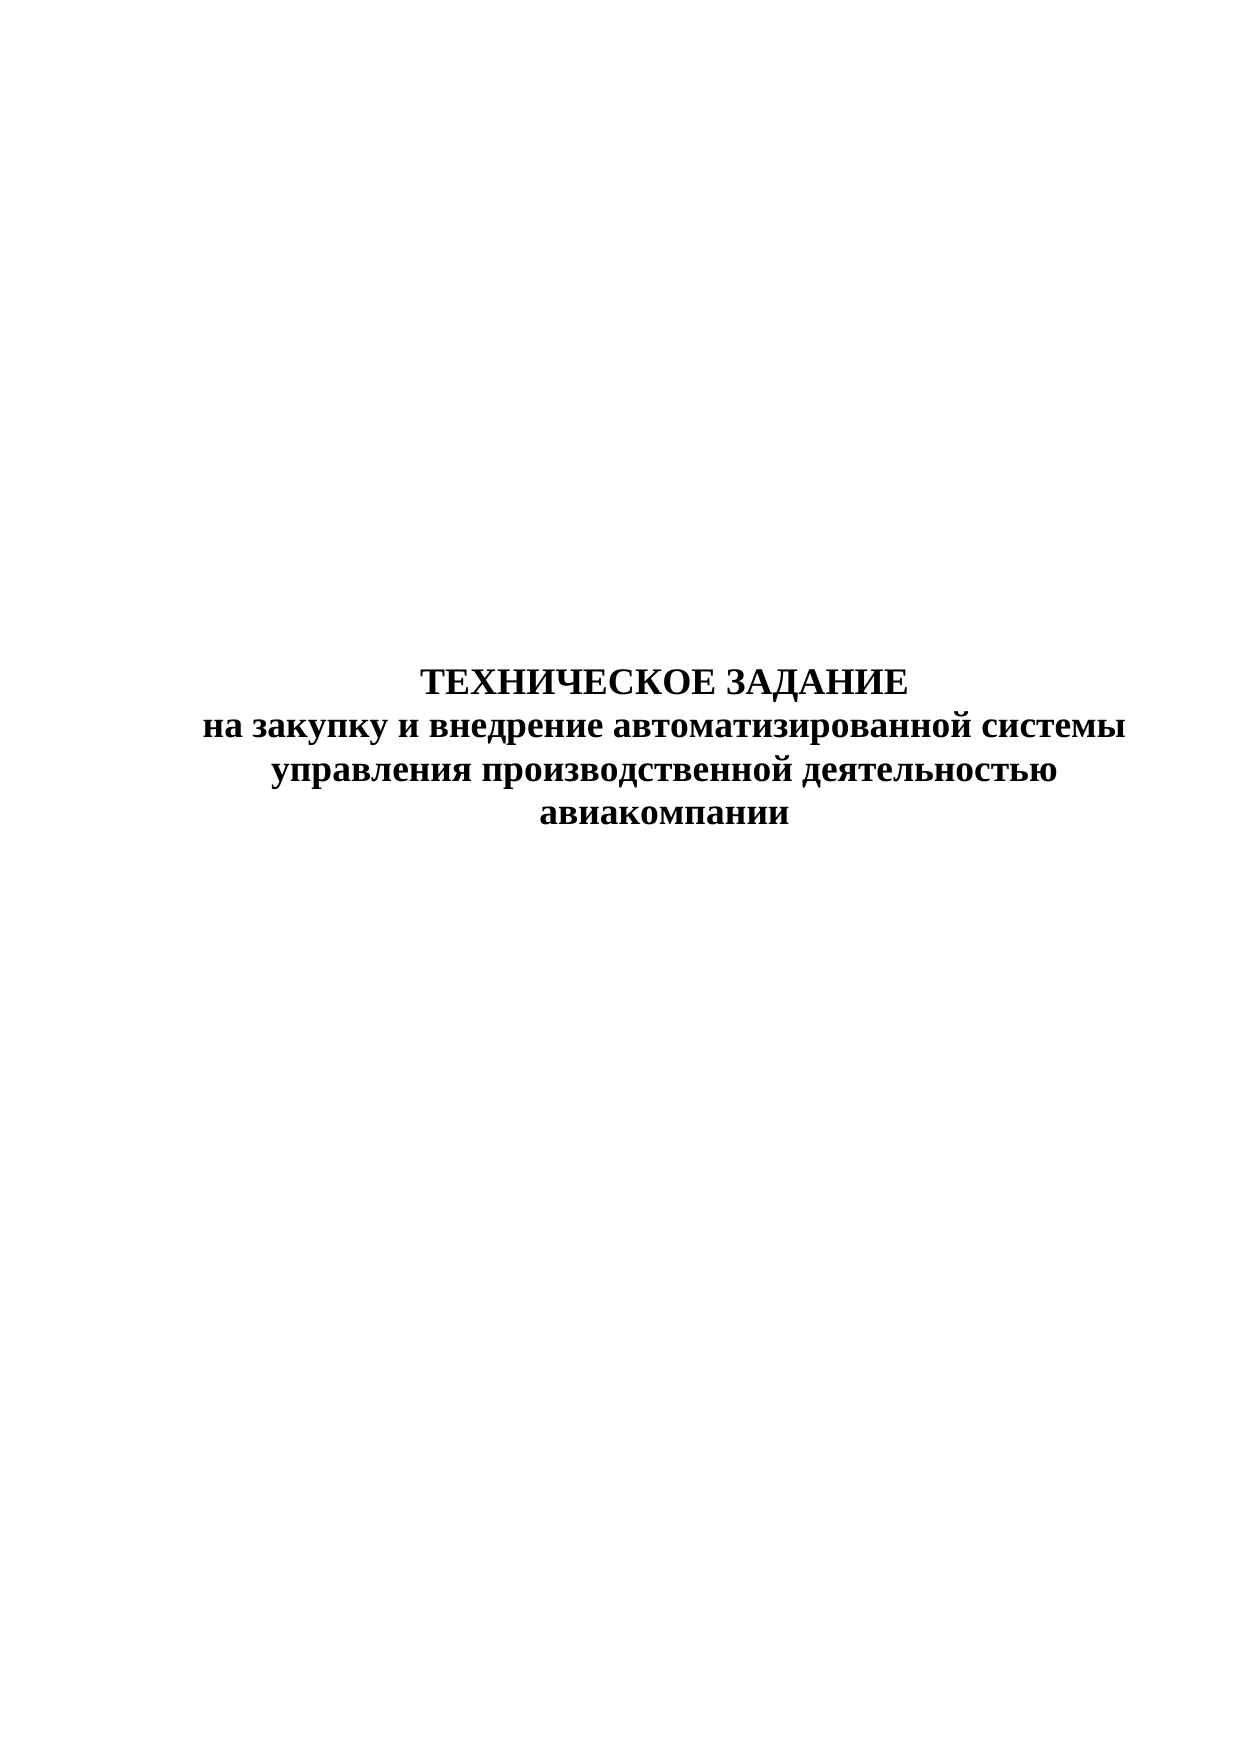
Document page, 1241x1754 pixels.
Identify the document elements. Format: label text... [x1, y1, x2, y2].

text на закупку и внедрение автоматизированной системы управления производственной деятельностью авиакомпании [177, 703, 1152, 832]
text ТЕХНИЧЕСКОЕ ЗАДАНИЕ [177, 660, 1152, 703]
